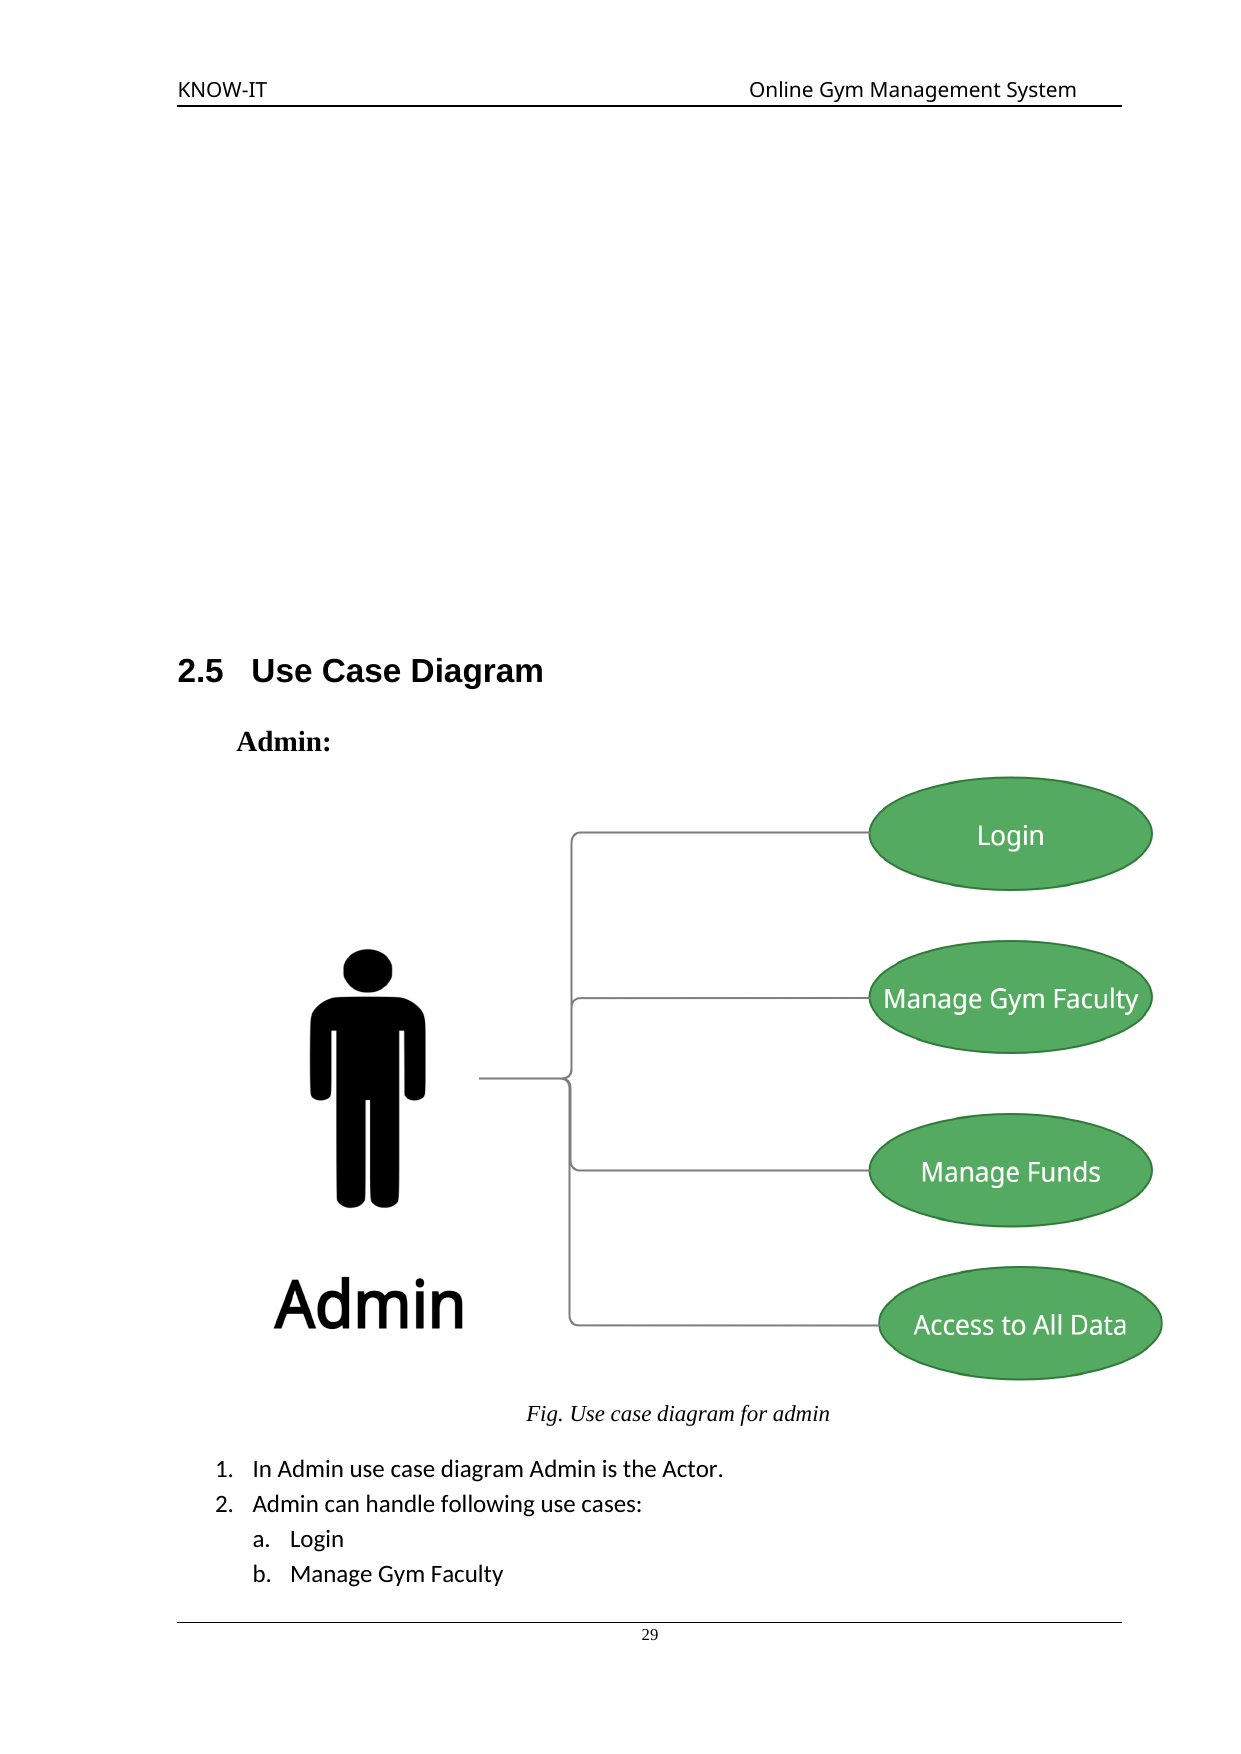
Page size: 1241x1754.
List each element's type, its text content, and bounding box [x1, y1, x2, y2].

list Login [252, 1523, 1122, 1553]
text Fig. Use case diagram for admin [236, 1400, 1122, 1426]
subtitle 2.5 Use Case Diagram [177, 651, 1122, 689]
text Admin: [236, 724, 1122, 757]
list Manage Gym Faculty [252, 1558, 1122, 1588]
picture [236, 757, 1180, 1400]
list In Admin use case diagram Admin is the Actor. [215, 1453, 1122, 1483]
list Admin can handle following use cases: [215, 1488, 1122, 1518]
